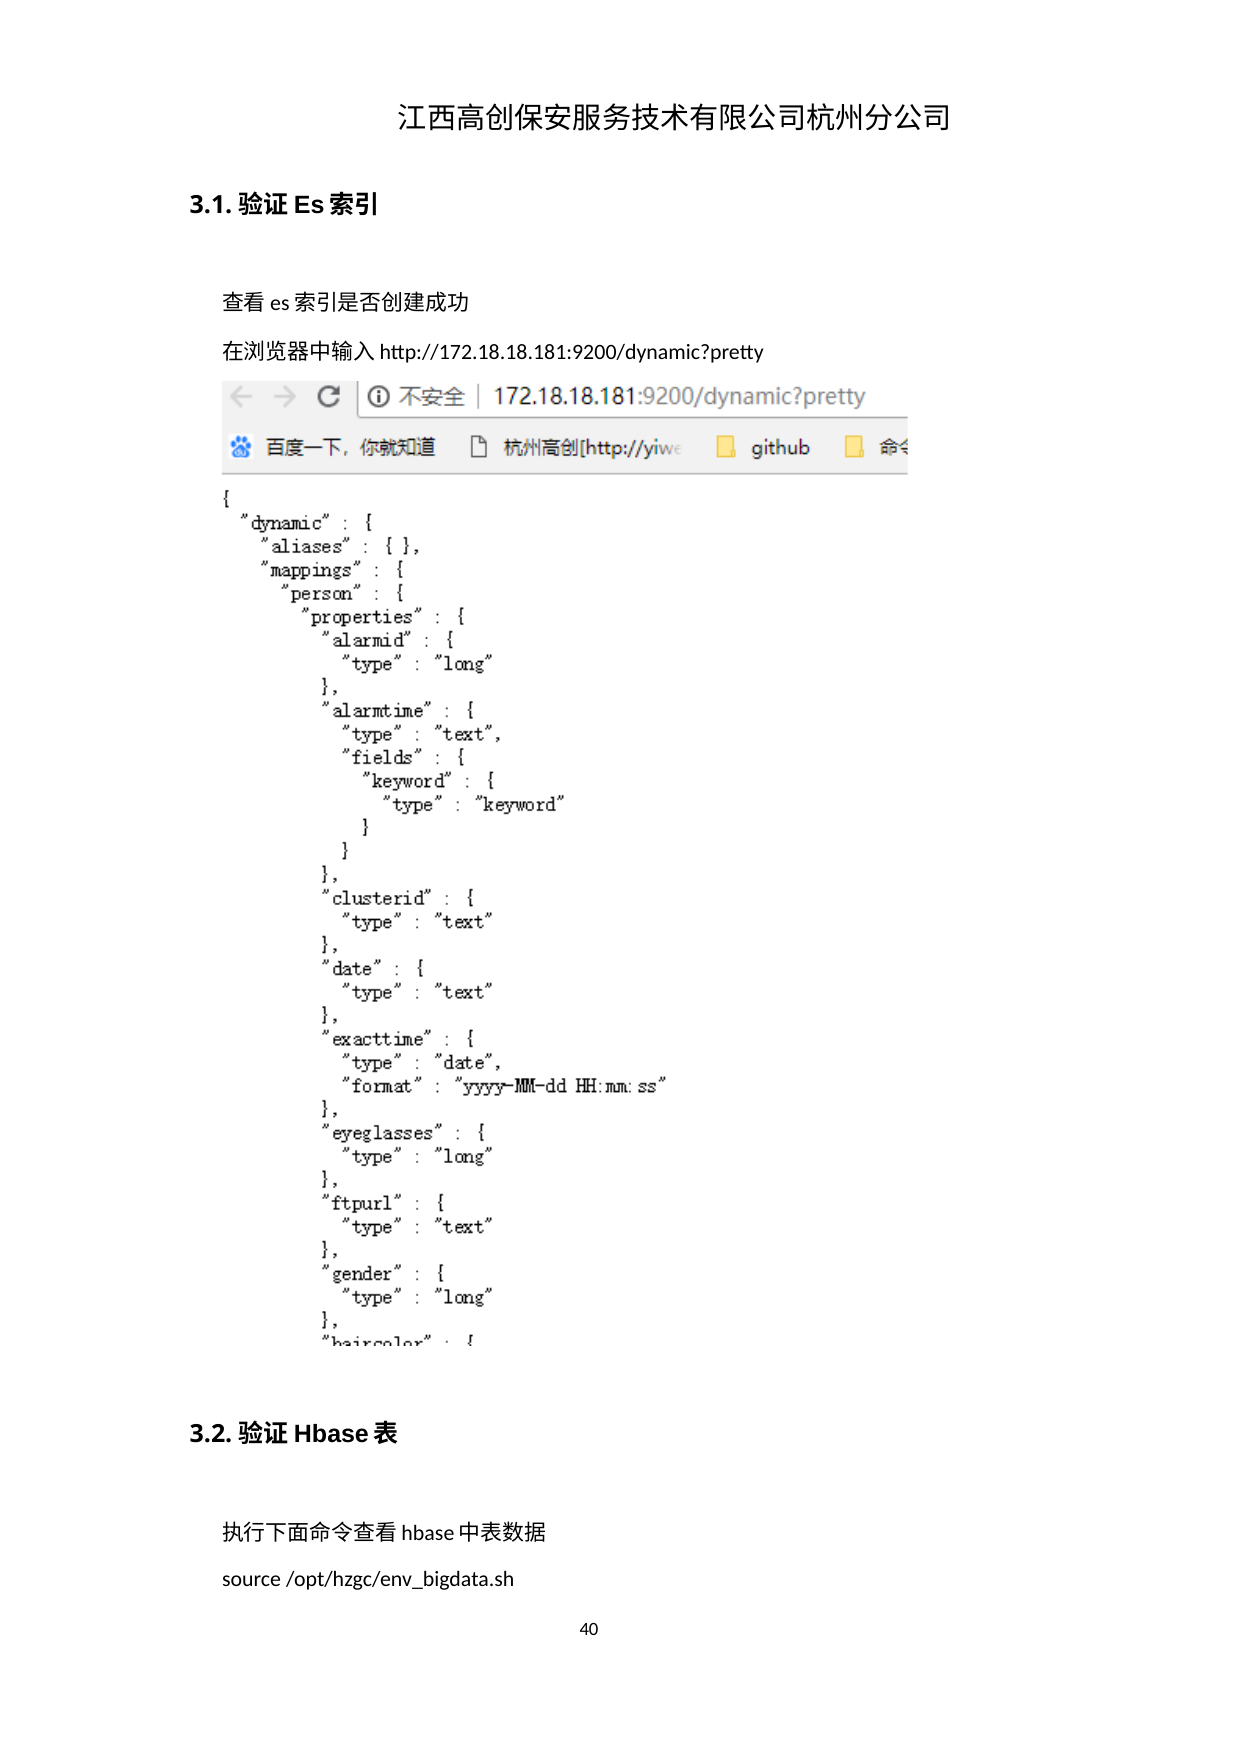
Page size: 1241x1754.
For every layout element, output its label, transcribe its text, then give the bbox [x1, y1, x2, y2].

subtitle 验证Es索引 [112, 170, 1106, 235]
text 执行下面命令查看hbase中表数据 [222, 1514, 1128, 1547]
text source /opt/hzgc/env_bigdata.sh [222, 1562, 1128, 1595]
text 查看es索引是否创建成功 [222, 285, 1128, 317]
text 在浏览器中输入http://172.18.18.181:9200/dynamic?pretty [222, 333, 1128, 366]
subtitle 验证Hbase表 [112, 1399, 1106, 1464]
picture [221, 381, 908, 1346]
